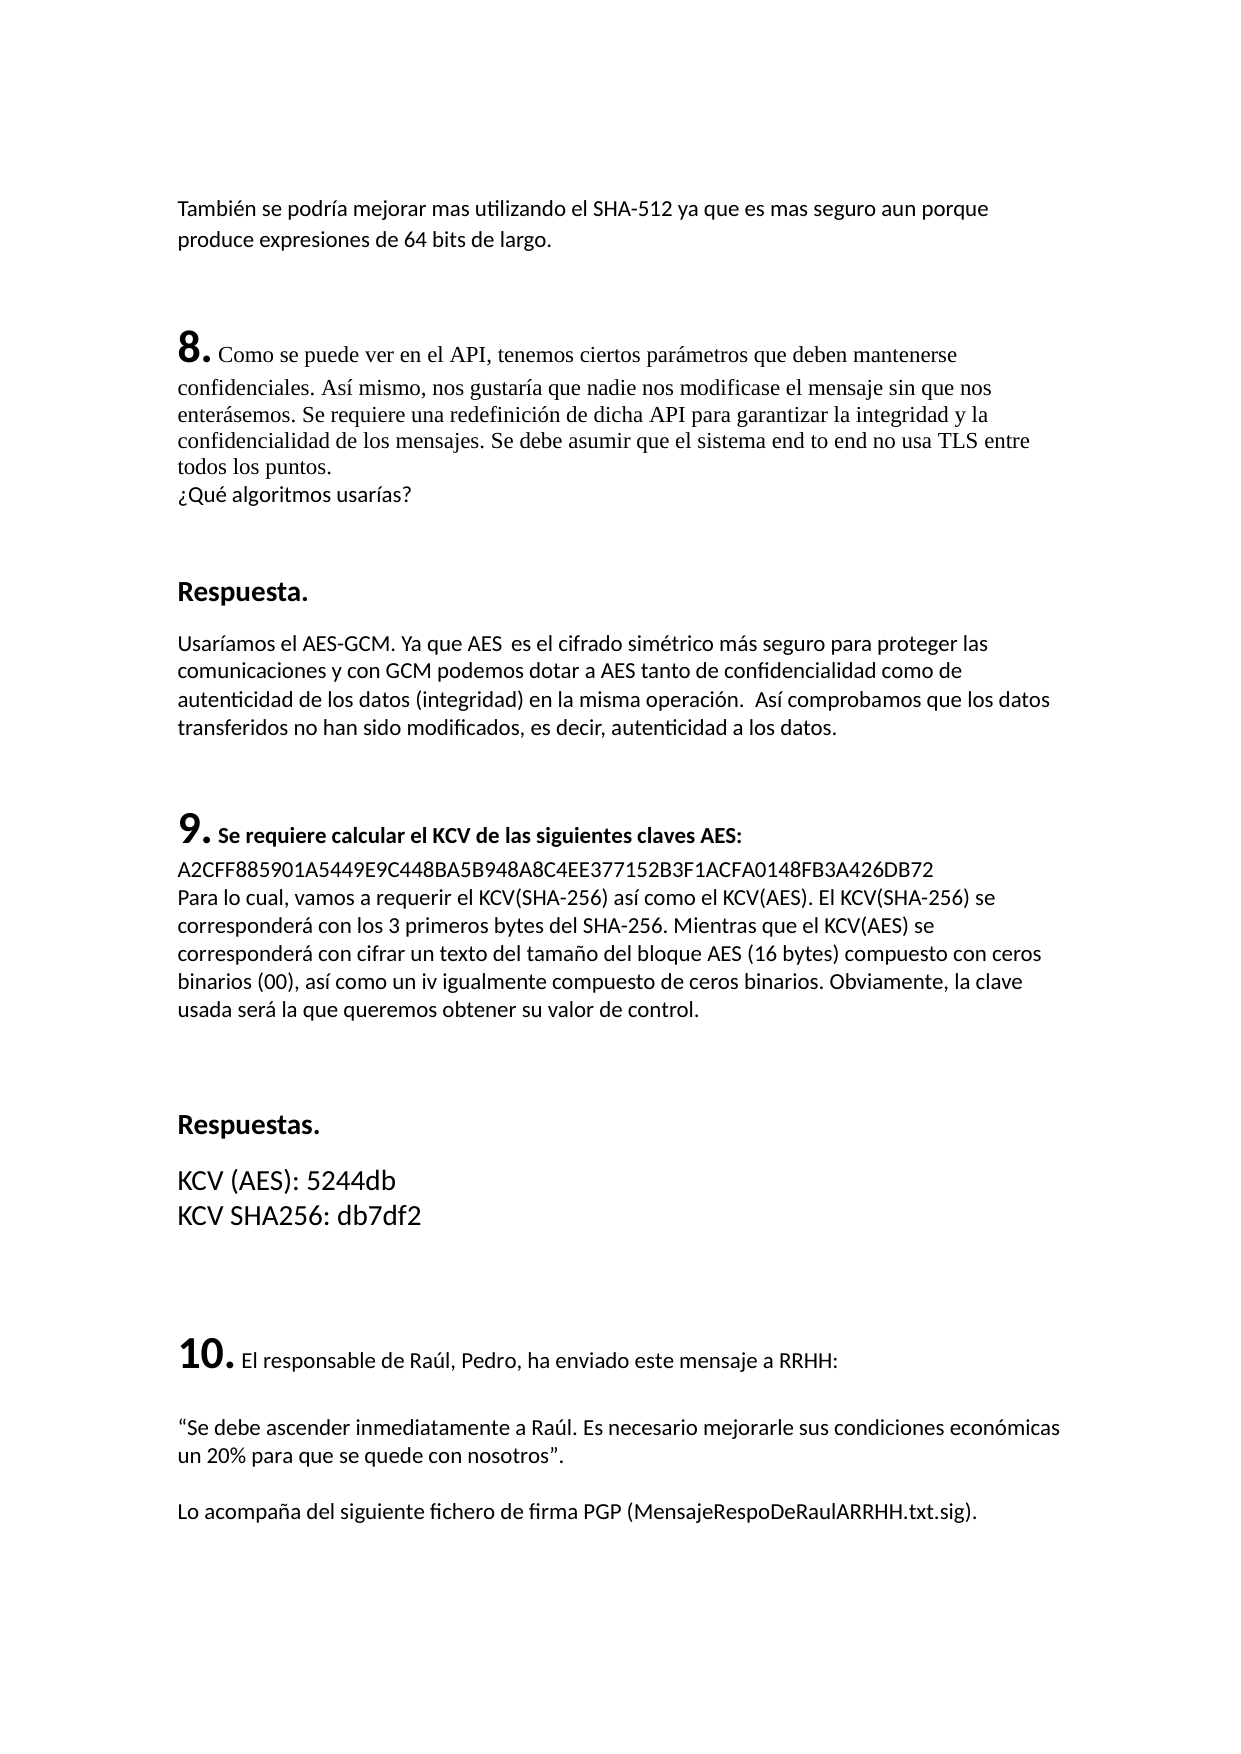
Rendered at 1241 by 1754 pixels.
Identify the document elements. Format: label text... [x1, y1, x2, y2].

text Usaríamos el AES-GCM. Ya que AES es el cifrado simétrico más seguro para proteger las comunicaciones y con GCM podemos dotar a AES tanto de confidencialidad como de autenticidad de los datos (integridad) en la misma operación. Así comprobamos que los datos transferidos no han sido modificados, es decir, autenticidad a los datos. [177, 629, 1063, 741]
text A2CFF885901A5449E9C448BA5B948A8C4EE377152B3F1ACFA0148FB3A426DB72 [177, 855, 1063, 883]
text 9. Se requiere calcular el KCV de las siguientes claves AES: [177, 799, 1063, 855]
text KCV (AES): 5244db [177, 1162, 1063, 1197]
text Para lo cual, vamos a requerir el KCV(SHA-256) así como el KCV(AES). El KCV(SHA-256) se corresponderá con los 3 primeros bytes del SHA-256. Mientras que el KCV(AES) se corresponderá con cifrar un texto del tamaño del bloque AES (16 bytes) compuesto con ceros binarios (00), así como un iv igualmente compuesto de ceros binarios. Obviamente, la clave usada será la que queremos obtener su valor de control. [177, 883, 1063, 1023]
text “Se debe ascender inmediatamente a Raúl. Es necesario mejorarle sus condiciones económicas un 20% para que se quede con nosotros”. [177, 1413, 1063, 1469]
text 8. Como se puede ver en el API, tenemos ciertos parámetros que deben mantenerse confidenciales. Así mismo, nos gustaría que nadie nos modificase el mensaje sin que nos enterásemos. Se requiere una redefinición de dicha API para garantizar la integridad y la confidencialidad de los mensajes. Se debe asumir que el sistema end to end no usa TLS entre todos los puntos. [177, 318, 1063, 480]
text Respuestas. [177, 1106, 1063, 1142]
text También se podría mejorar mas utilizando el SHA-512 ya que es mas seguro aun porque produce expresiones de 64 bits de largo. [177, 194, 1063, 253]
text 10. El responsable de Raúl, Pedro, ha enviado este mensaje a RRHH: [177, 1324, 1063, 1380]
text Lo acompaña del siguiente fichero de firma PGP (MensajeRespoDeRaulARRHH.txt.sig). [177, 1497, 1063, 1525]
text KCV SHA256: db7df2 [177, 1197, 1063, 1233]
text ¿Qué algoritmos usarías? [177, 480, 1063, 508]
text Respuesta. [177, 573, 1063, 609]
